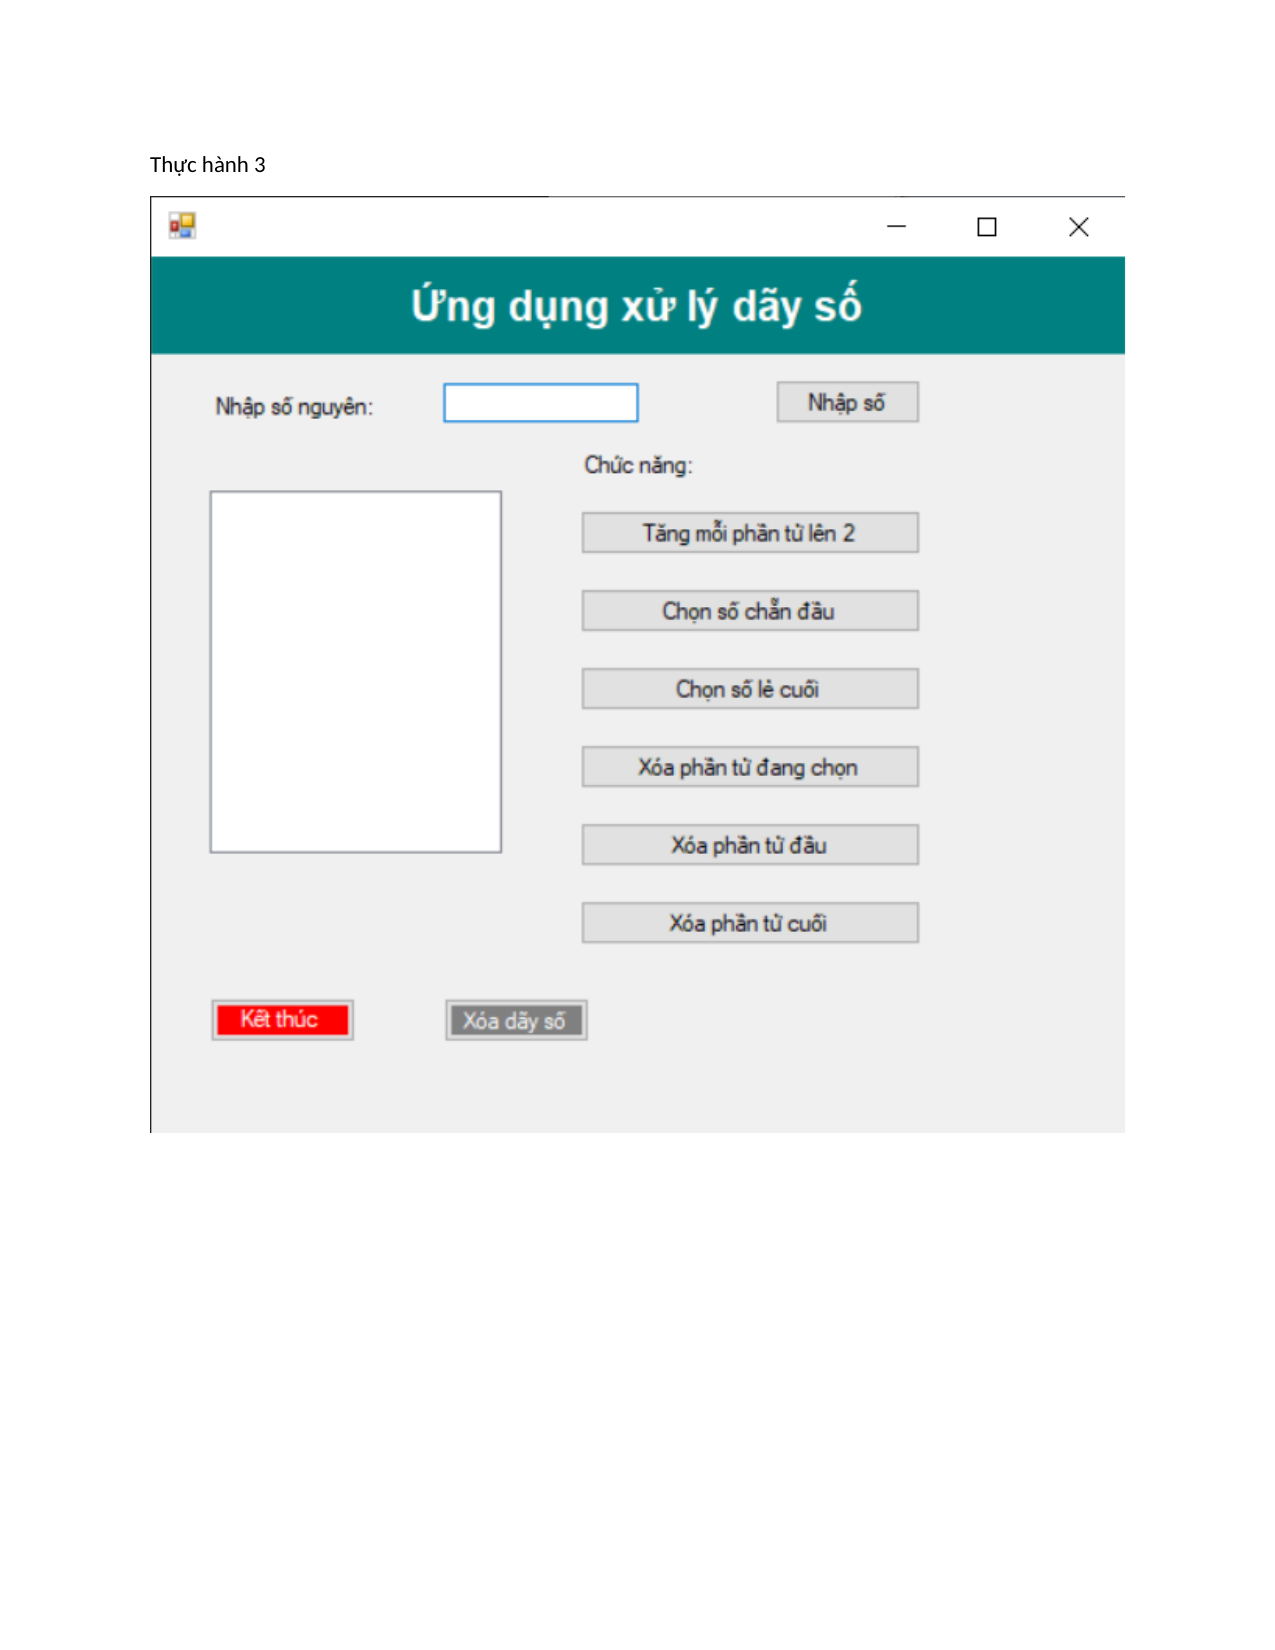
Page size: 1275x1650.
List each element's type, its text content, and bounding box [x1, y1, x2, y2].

picture [150, 196, 1125, 1133]
text Thực hành 3 [150, 150, 1125, 178]
